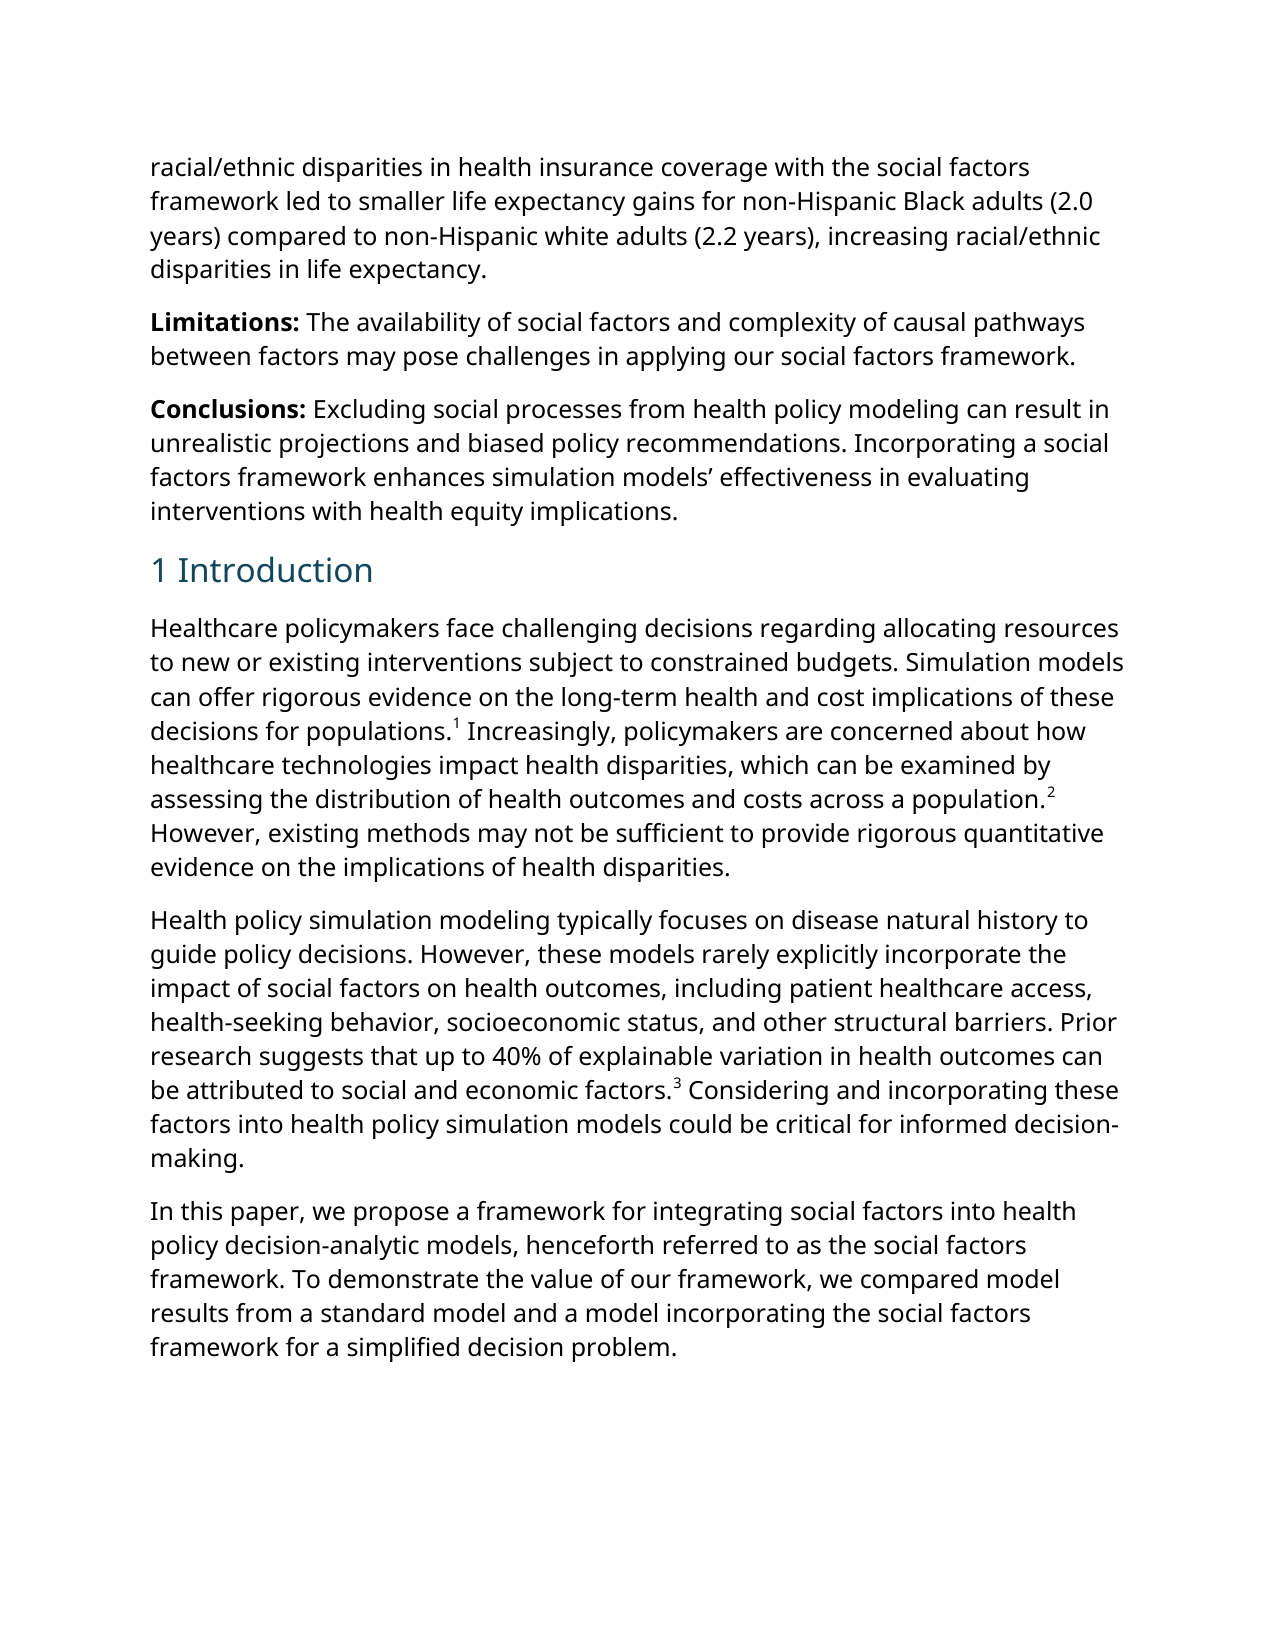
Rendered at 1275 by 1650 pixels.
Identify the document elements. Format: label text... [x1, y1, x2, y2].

subtitle 1 Introduction [150, 547, 1125, 592]
text Health policy simulation modeling typically focuses on disease natural history to guide policy decisions. However, these models rarely explicitly incorporate the impact of social factors on health outcomes, including patient healthcare access, health-seeking behavior, socioeconomic status, and other structural barriers. Prior research suggests that up to 40% of explainable variation in health outcomes can be attributed to social and economic factors.3 Considering and incorporating these factors into health policy simulation models could be critical for informed decision-making. [150, 902, 1125, 1175]
text Conclusions: Excluding social processes from health policy modeling can result in unrealistic projections and biased policy recommendations. Incorporating a social factors framework enhances simulation models’ effectiveness in evaluating interventions with health equity implications. [150, 392, 1125, 528]
text In this paper, we propose a framework for integrating social factors into health policy decision-analytic models, henceforth referred to as the social factors framework. To demonstrate the value of our framework, we compared model results from a standard model and a model incorporating the social factors framework for a simplified decision problem. [150, 1193, 1125, 1364]
text Limitations: The availability of social factors and complexity of causal pathways between factors may pose challenges in applying our social factors framework. [150, 305, 1125, 373]
text Healthcare policymakers face challenging decisions regarding allocating resources to new or existing interventions subject to constrained budgets. Simulation models can offer rigorous evidence on the long-term health and cost implications of these decisions for populations.1 Increasingly, policymakers are concerned about how healthcare technologies impact health disparities, which can be examined by assessing the distribution of health outcomes and costs across a population.2 However, existing methods may not be sufficient to provide rigorous quantitative evidence on the implications of health disparities. [150, 611, 1125, 883]
